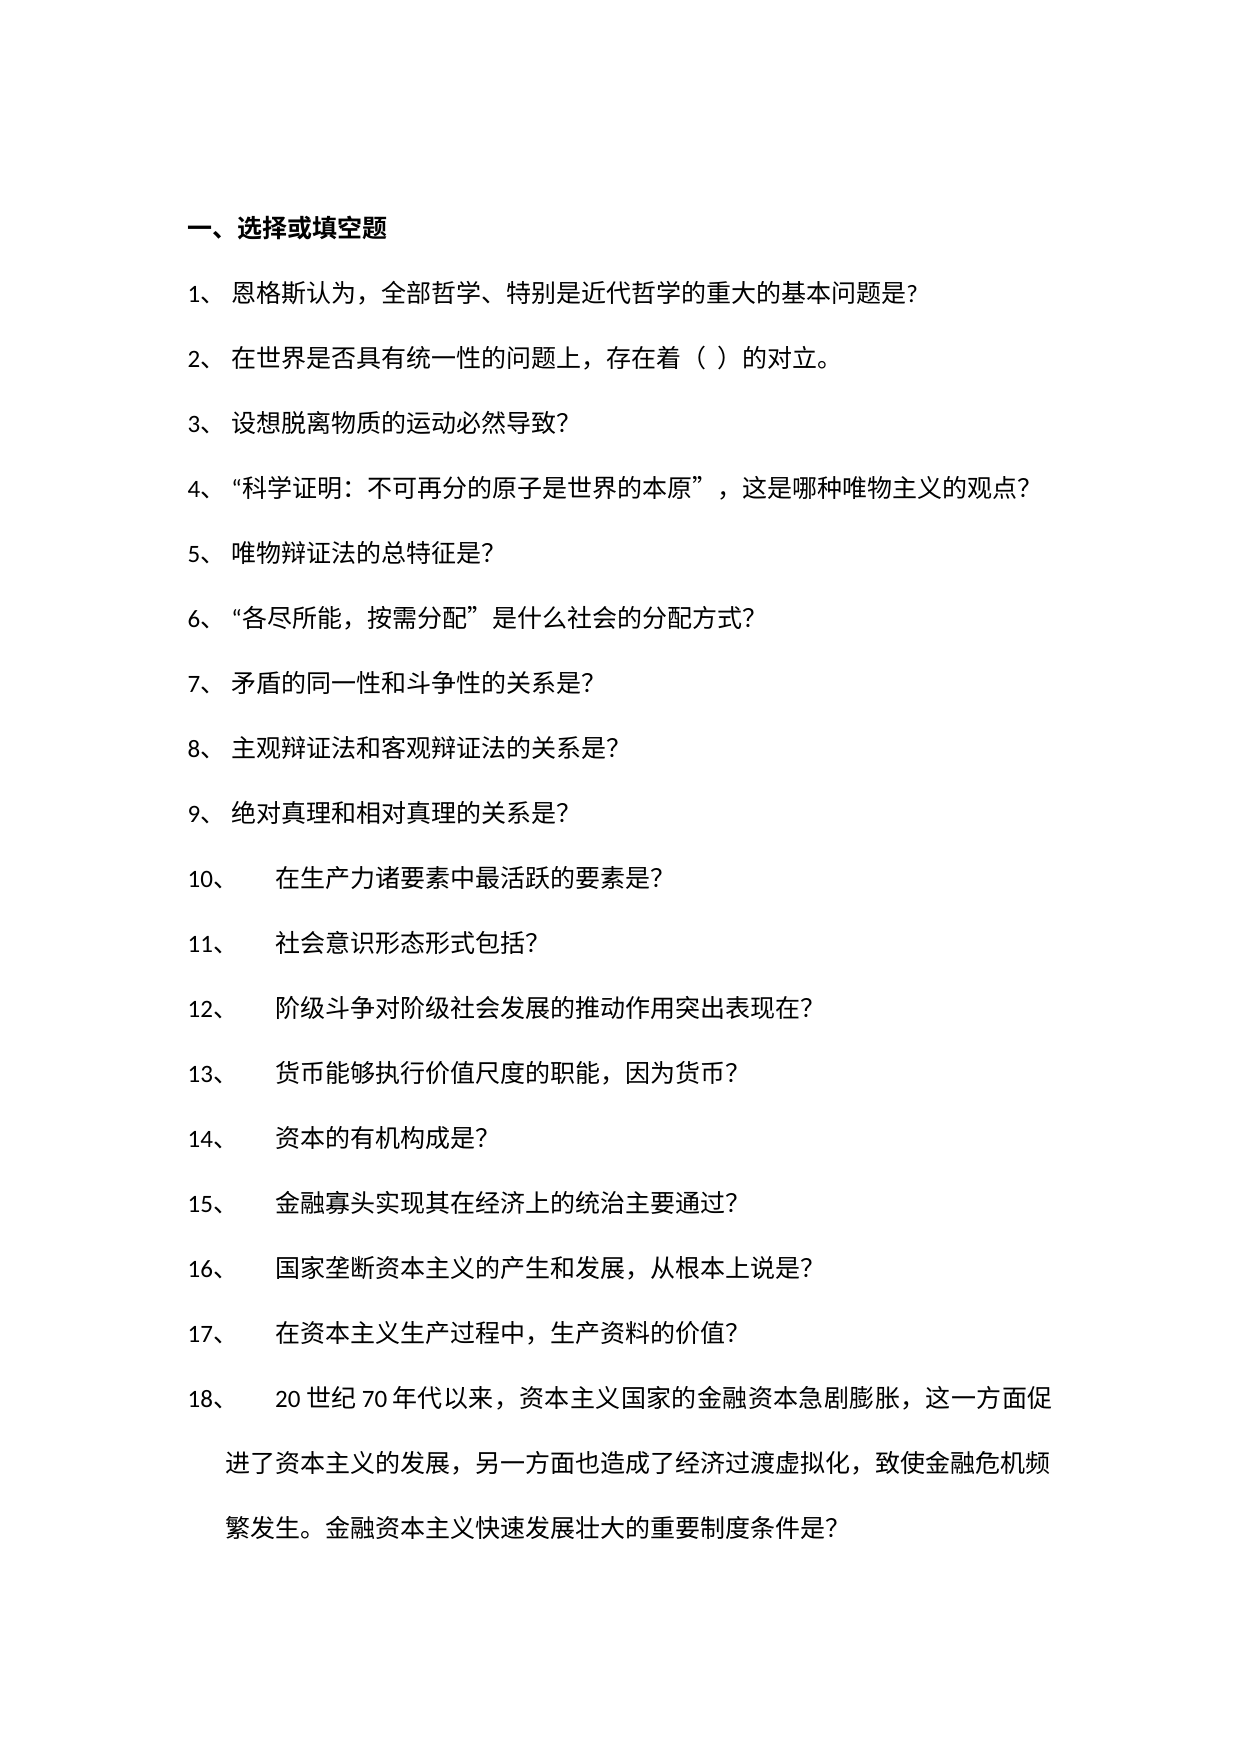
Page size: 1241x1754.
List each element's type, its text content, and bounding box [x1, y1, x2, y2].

list 在世界是否具有统一性的问题上，存在着（ ）的对立。 [187, 324, 1053, 389]
list 绝对真理和相对真理的关系是？ [187, 779, 1053, 844]
list 在资本主义生产过程中，生产资料的价值？ [187, 1299, 1053, 1364]
list 社会意识形态形式包括？ [187, 909, 1053, 974]
list 阶级斗争对阶级社会发展的推动作用突出表现在？ [187, 974, 1053, 1039]
list 唯物辩证法的总特征是？ [187, 519, 1053, 584]
list 国家垄断资本主义的产生和发展，从根本上说是？ [187, 1234, 1053, 1299]
list 货币能够执行价值尺度的职能，因为货币？ [187, 1039, 1053, 1104]
list 矛盾的同一性和斗争性的关系是？ [187, 649, 1053, 714]
list 在生产力诸要素中最活跃的要素是？ [187, 844, 1053, 909]
list 20世纪70年代以来，资本主义国家的金融资本急剧膨胀，这一方面促进了资本主义的发展，另一方面也造成了经济过渡虚拟化，致使金融危机频繁发生。金融资本主义快速发展壮大的重要制度条件是？ [187, 1364, 1053, 1559]
list “科学证明：不可再分的原子是世界的本原”，这是哪种唯物主义的观点？ [187, 454, 1053, 519]
text 一、选择或填空题 [187, 194, 1053, 259]
list 恩格斯认为，全部哲学、特别是近代哲学的重大的基本问题是? [187, 259, 1053, 324]
list 金融寡头实现其在经济上的统治主要通过？ [187, 1169, 1053, 1234]
list 设想脱离物质的运动必然导致？ [187, 389, 1053, 454]
list 主观辩证法和客观辩证法的关系是？ [187, 714, 1053, 779]
list “各尽所能，按需分配”是什么社会的分配方式？ [187, 584, 1053, 649]
list 资本的有机构成是？ [187, 1104, 1053, 1169]
